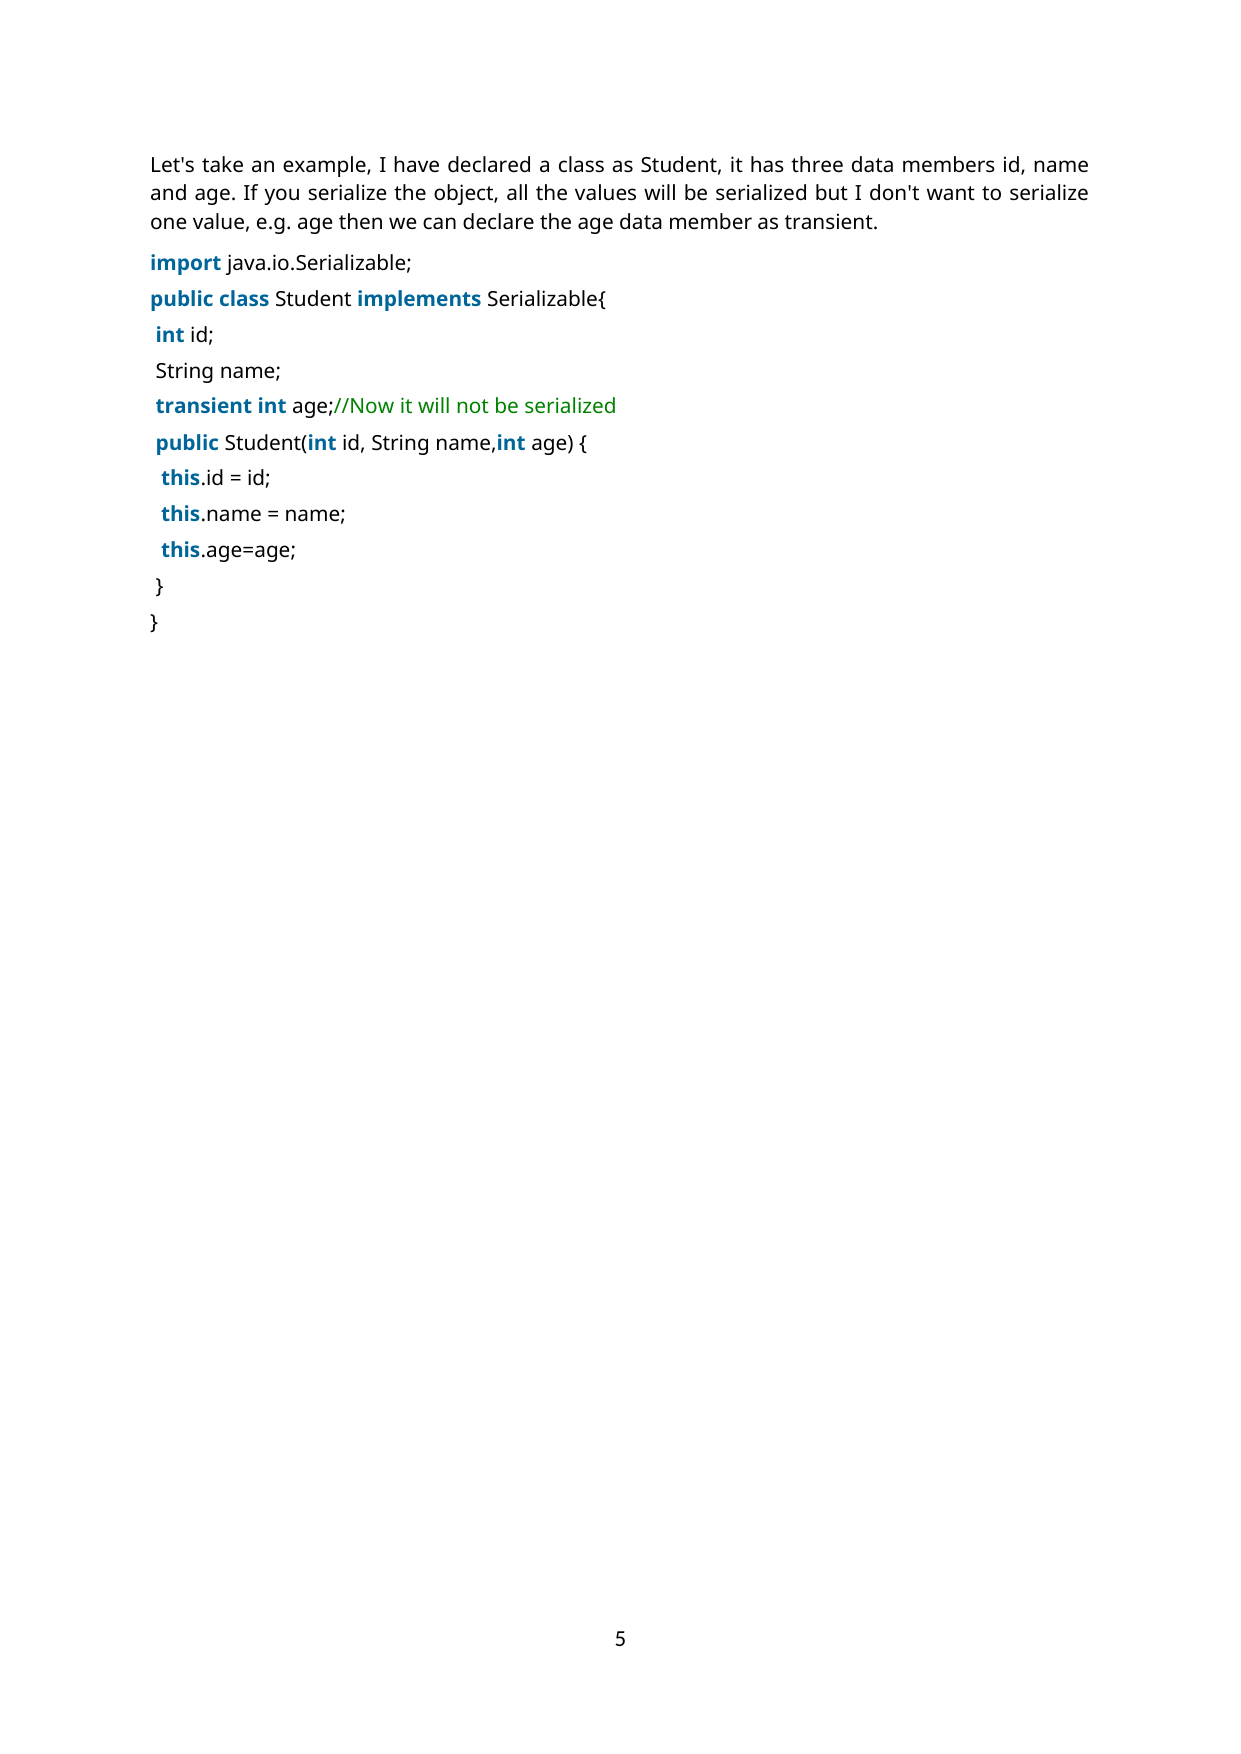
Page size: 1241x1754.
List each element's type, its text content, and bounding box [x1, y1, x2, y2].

text String name; [150, 348, 1090, 384]
text Let's take an example, I have declared a class as Student, it has three data members id, name and age. If you serialize the object, all the values will be serialized but I don't want to serialize one value, e.g. age then we can declare the age data member as transient. [150, 150, 1090, 235]
text this.name = name; [150, 492, 1090, 528]
text public class Student implements Serializable{ [150, 276, 1090, 312]
text } [150, 564, 1090, 600]
text this.age=age; [150, 528, 1090, 564]
text public Student(int id, String name,int age) { [150, 420, 1090, 456]
text } [150, 600, 1090, 636]
text transient int age;//Now it will not be serialized [150, 384, 1090, 420]
text int id; [150, 312, 1090, 348]
text import java.io.Serializable; [150, 240, 1090, 276]
text this.id = id; [150, 456, 1090, 492]
